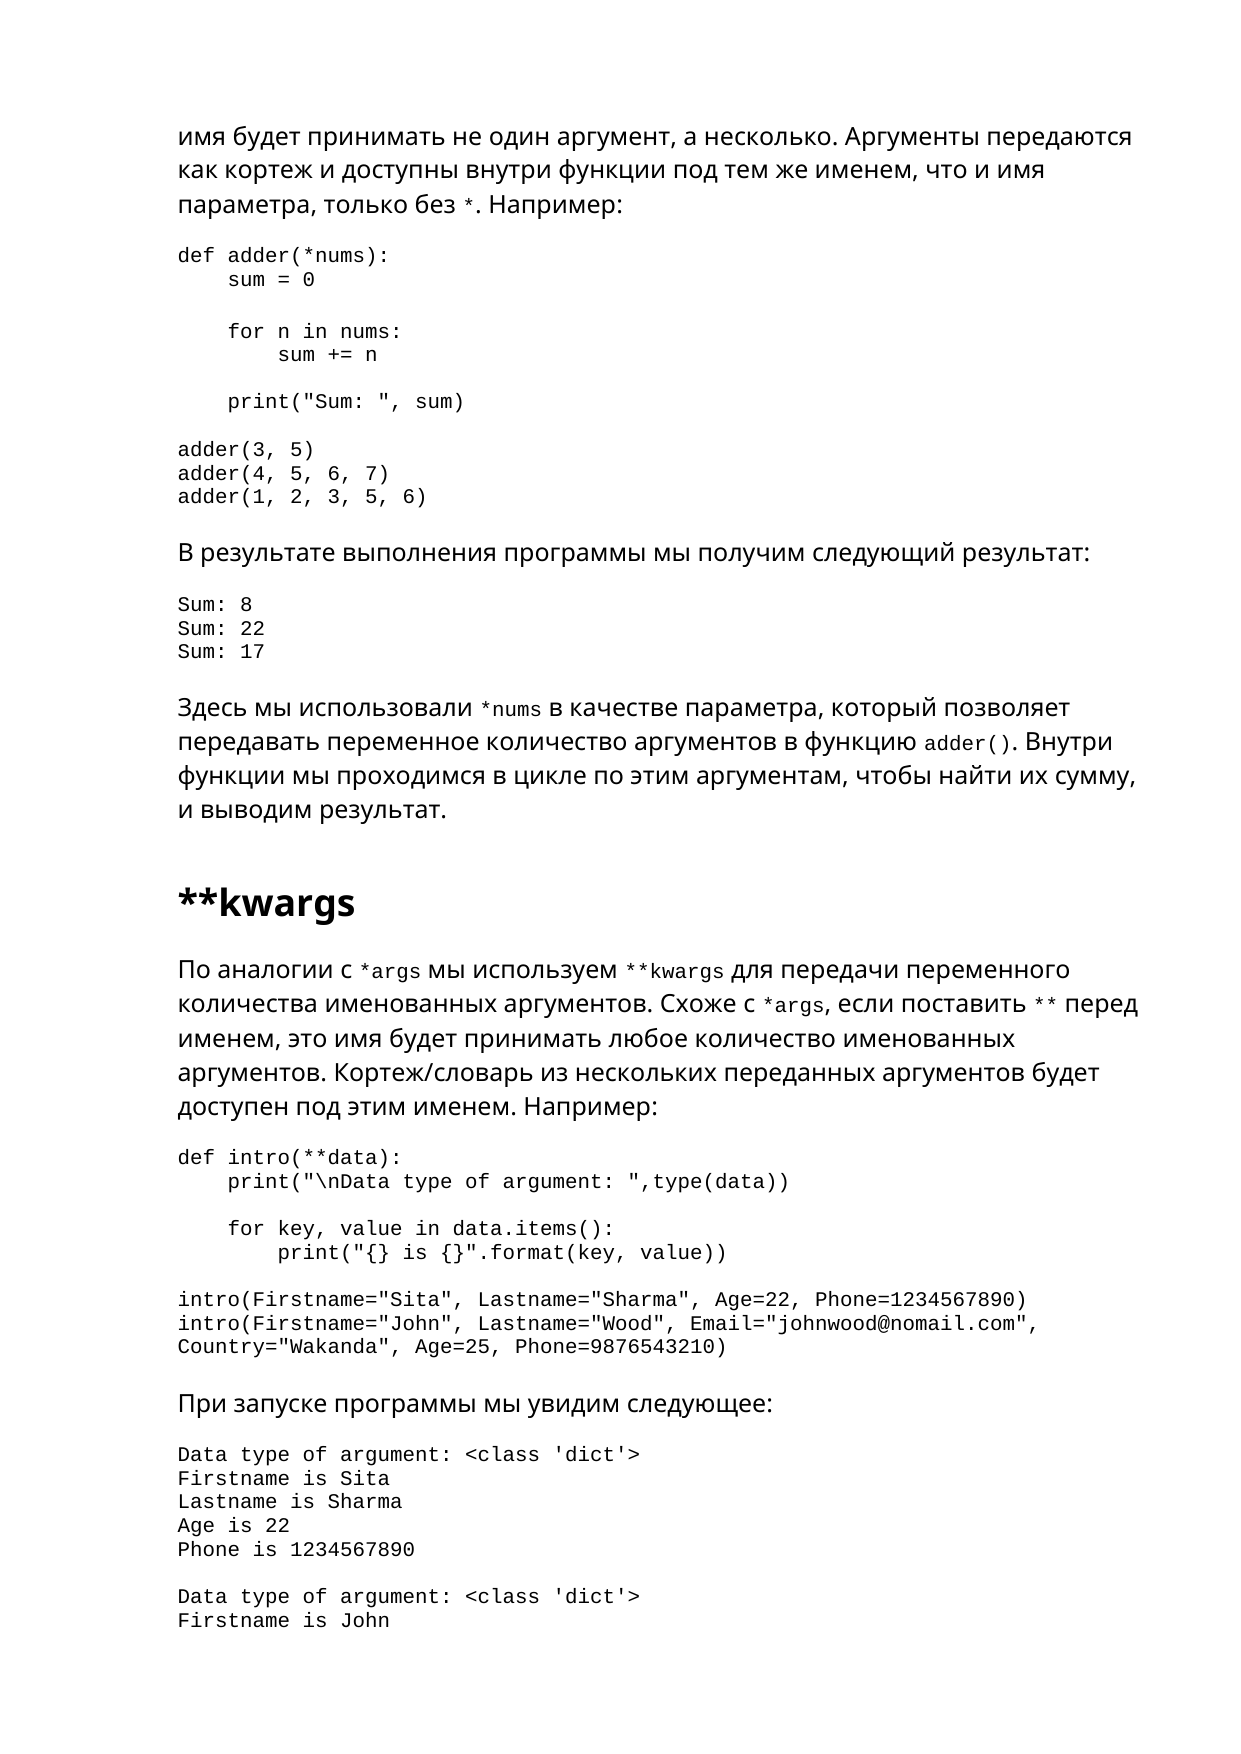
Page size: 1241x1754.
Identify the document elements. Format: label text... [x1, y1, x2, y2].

text def adder(*nums): [177, 245, 1152, 269]
text Sum: 22 [177, 617, 1152, 641]
text По аналогии с *args мы используем **kwargs для передачи переменного количества именованных аргументов. Схоже с *args, если поставить ** перед именем, это имя будет принимать любое количество именованных аргументов. Кортеж/словарь из нескольких переданных аргументов будет доступен под этим именем. Например: [177, 952, 1152, 1122]
text def intro(**data): [177, 1147, 1152, 1171]
text intro(Firstname="John", Lastname="Wood", Email="johnwood@nomail.com", Country="Wakanda", Age=25, Phone=9876543210) [177, 1313, 1152, 1360]
text Data type of argument: <class 'dict'> [177, 1444, 1152, 1468]
text В результате выполнения программы мы получим следующий результат: [177, 535, 1152, 569]
text Lastname is Sharma [177, 1492, 1152, 1515]
text При запуске программы мы увидим следующее: [177, 1385, 1152, 1419]
text print("Sum: ", sum) [177, 392, 1152, 415]
text adder(3, 5) [177, 439, 1152, 462]
text sum = 0 [177, 269, 1152, 293]
text Sum: 8 [177, 594, 1152, 617]
text print("\nData type of argument: ",type(data)) [177, 1171, 1152, 1195]
text sum += n [177, 344, 1152, 368]
text Phone is 1234567890 [177, 1539, 1152, 1562]
text for n in nums: [177, 321, 1152, 344]
text Data type of argument: <class 'dict'> [177, 1586, 1152, 1610]
text intro(Firstname="Sita", Lastname="Sharma", Age=22, Phone=1234567890) [177, 1289, 1152, 1313]
text for key, value in data.items(): [177, 1218, 1152, 1242]
text adder(4, 5, 6, 7) [177, 462, 1152, 486]
text Здесь мы использовали *nums в качестве параметра, который позволяет передавать переменное количество аргументов в функцию adder(). Внутри функции мы проходимся в цикле по этим аргументам, чтобы найти их сумму, и выводим результат. [177, 690, 1152, 826]
text print("{} is {}".format(key, value)) [177, 1242, 1152, 1266]
text **kwargs [177, 876, 1152, 927]
text Age is 22 [177, 1515, 1152, 1539]
text Sum: 17 [177, 641, 1152, 665]
text Firstname is John [177, 1610, 1152, 1633]
text adder(1, 2, 3, 5, 6) [177, 486, 1152, 510]
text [177, 118, 1152, 220]
text Firstname is Sita [177, 1468, 1152, 1492]
